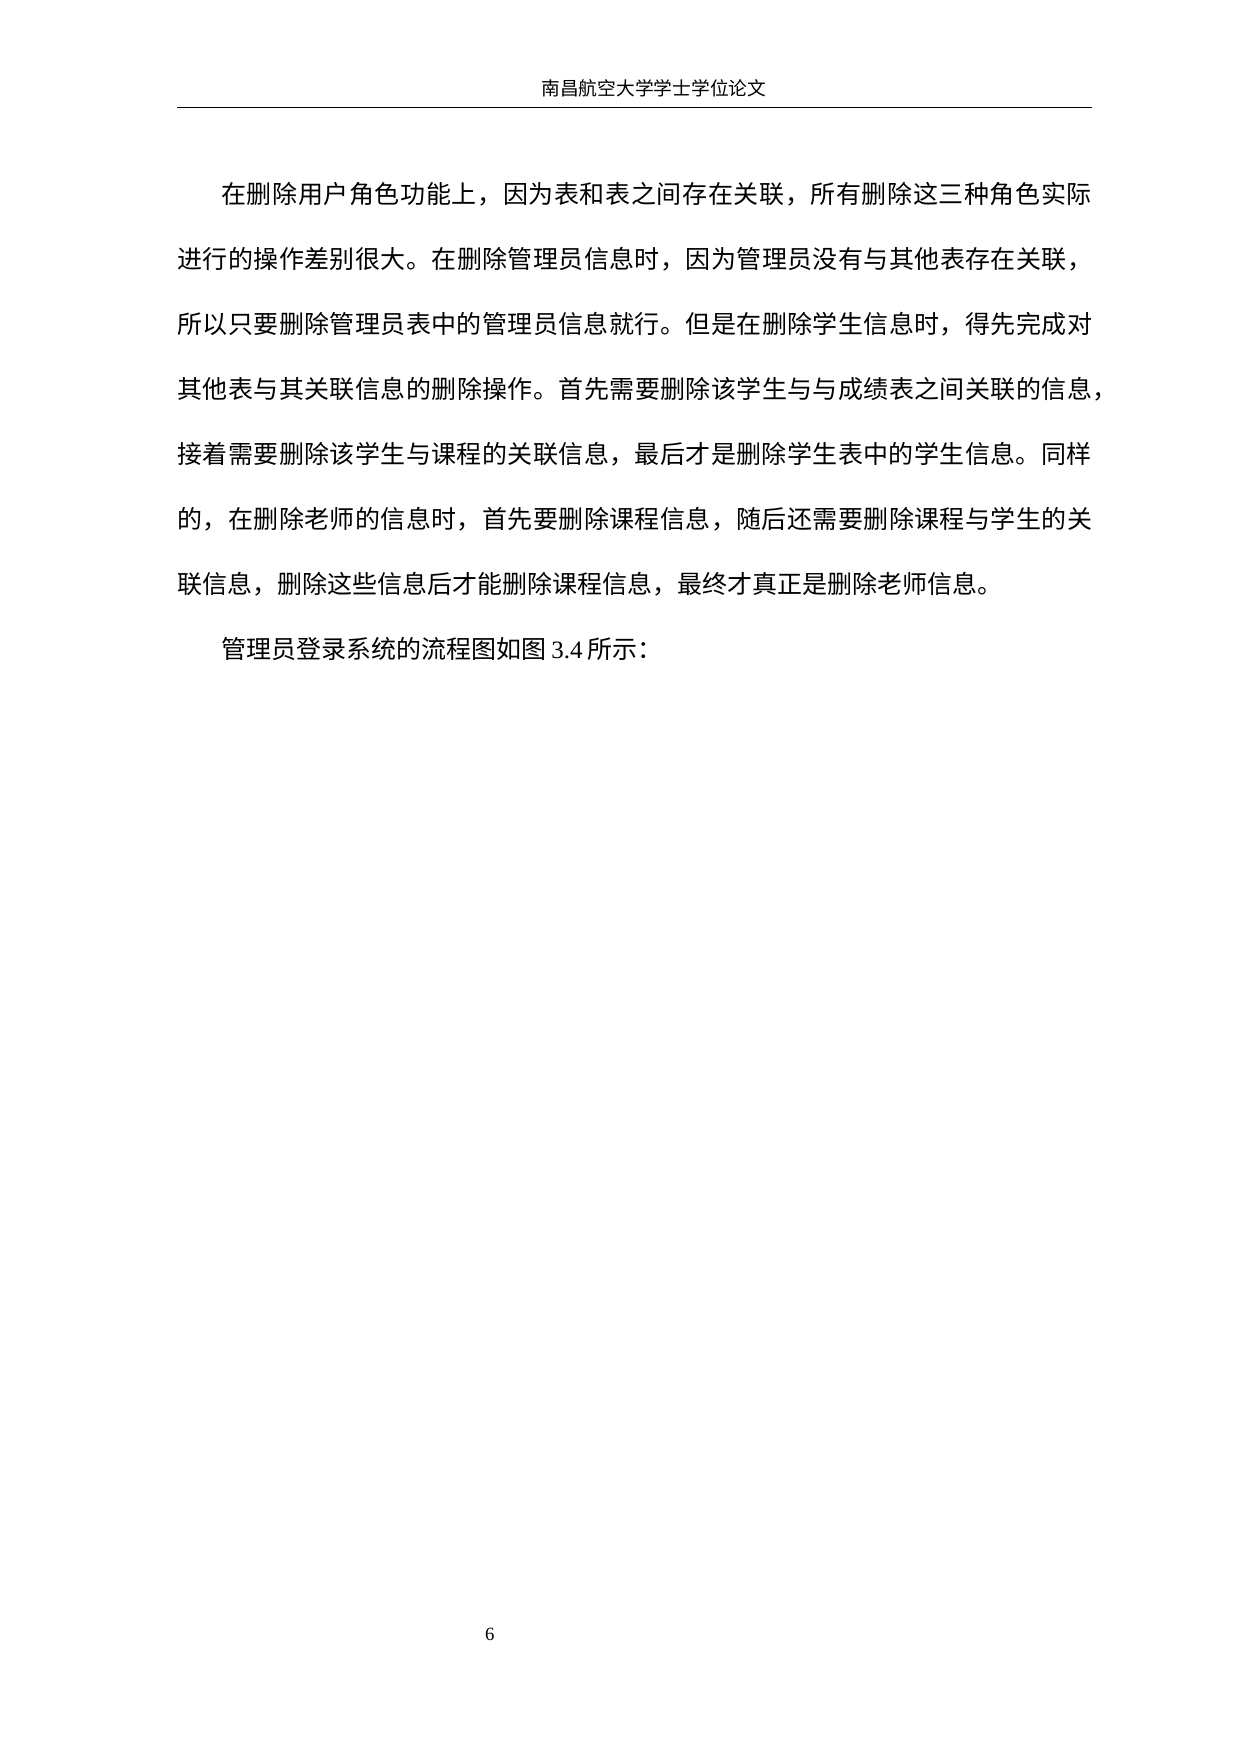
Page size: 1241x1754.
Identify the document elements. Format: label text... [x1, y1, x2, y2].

text 在删除用户角色功能上，因为表和表之间存在关联，所有删除这三种角色实际进行的操作差别很大。在删除管理员信息时，因为管理员没有与其他表存在关联，所以只要删除管理员表中的管理员信息就行。但是在删除学生信息时，得先完成对其他表与其关联信息的删除操作。首先需要删除该学生与与成绩表之间关联的信息，接着需要删除该学生与课程的关联信息，最后才是删除学生表中的学生信息。同样的，在删除老师的信息时，首先要删除课程信息，随后还需要删除课程与学生的关联信息，删除这些信息后才能删除课程信息，最终才真正是删除老师信息。 [177, 160, 1092, 615]
text 管理员登录系统的流程图如图3.4所示： [177, 615, 1092, 680]
